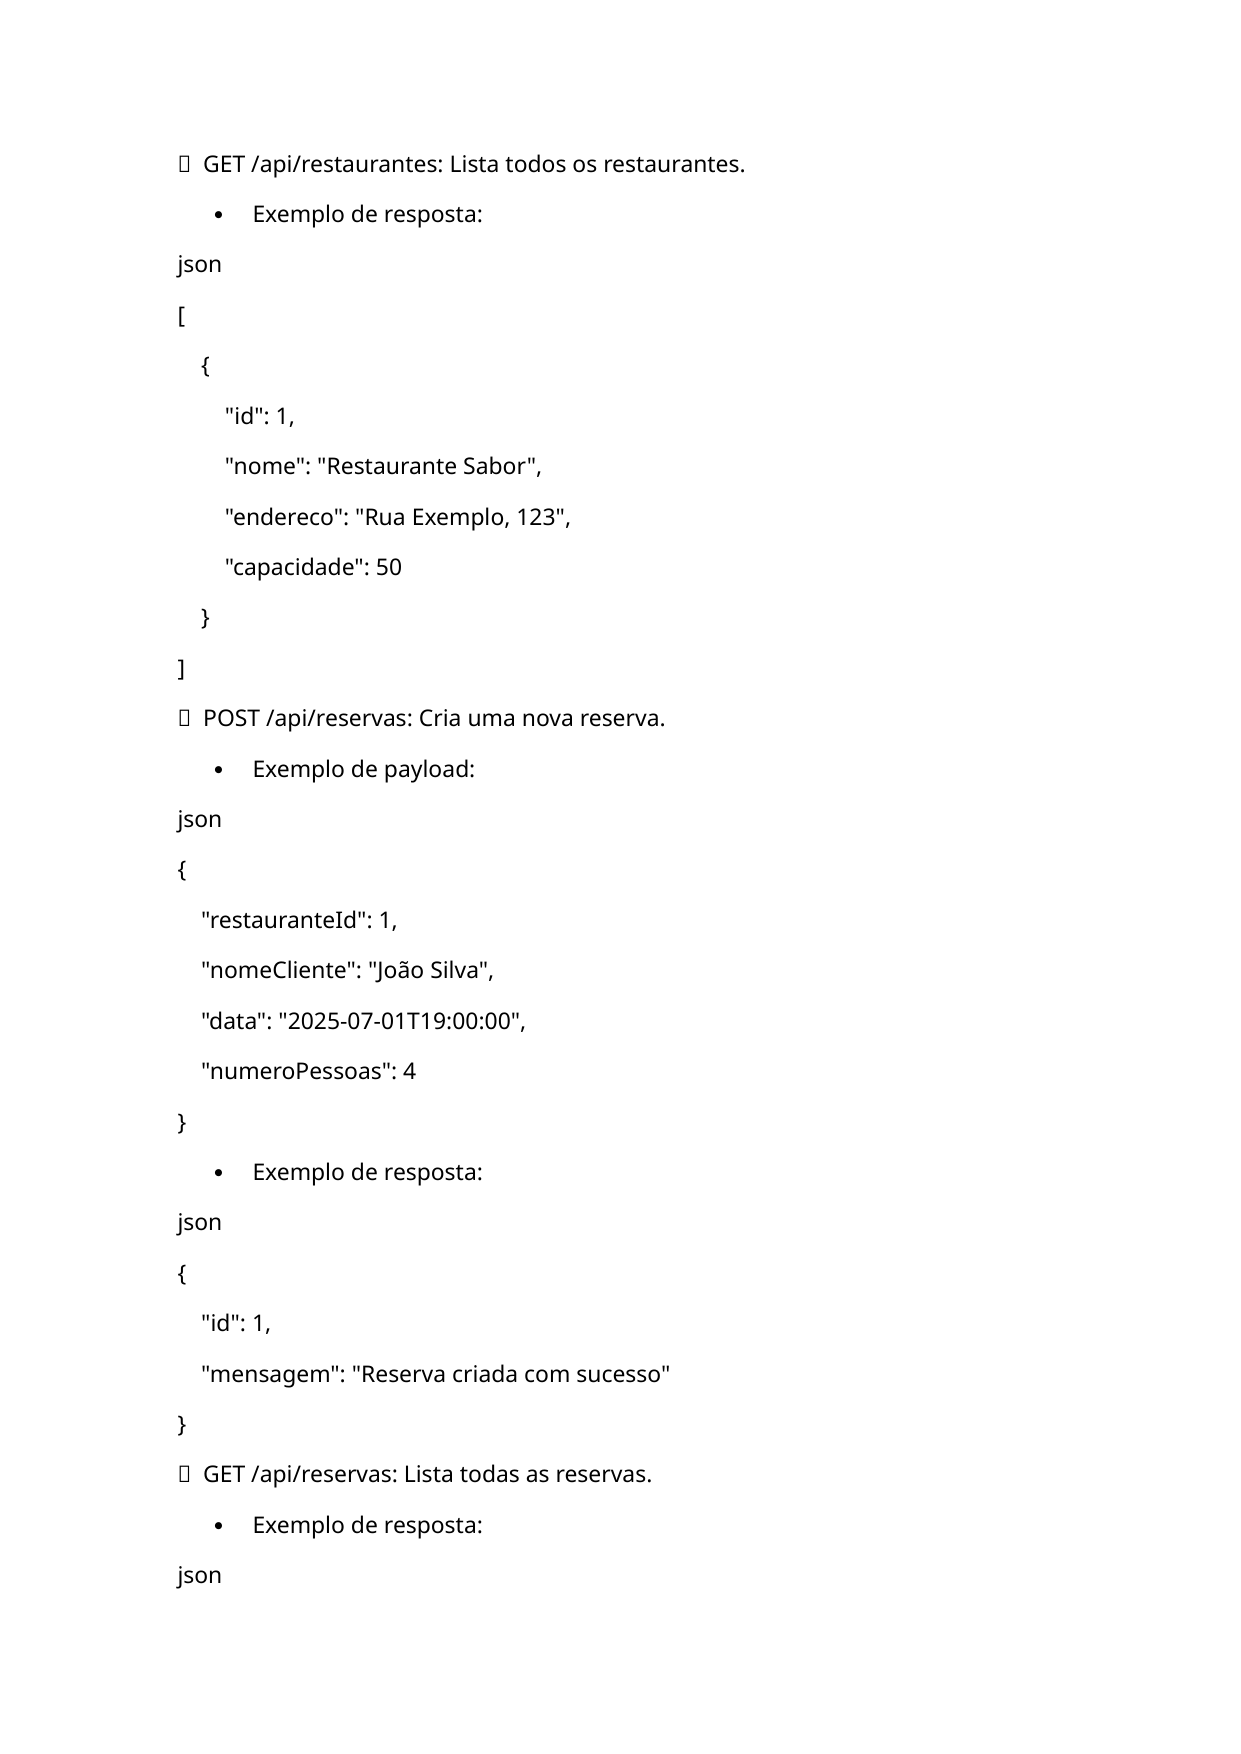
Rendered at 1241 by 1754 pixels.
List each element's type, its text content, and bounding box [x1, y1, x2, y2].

text "nome": "Restaurante Sabor", [177, 450, 1063, 481]
text  GET /api/reservas: Lista todas as reservas. [177, 1458, 1063, 1490]
text "capacidade": 50 [177, 551, 1063, 582]
text ] [177, 652, 1063, 683]
text "endereco": "Rua Exemplo, 123", [177, 501, 1063, 532]
text "id": 1, [177, 400, 1063, 431]
list Exemplo de resposta: [215, 1509, 1063, 1540]
text "mensagem": "Reserva criada com sucesso" [177, 1358, 1063, 1389]
text } [177, 601, 1063, 633]
text "restauranteId": 1, [177, 904, 1063, 935]
list Exemplo de payload: [215, 753, 1063, 784]
text { [177, 1257, 1063, 1288]
text { [177, 853, 1063, 885]
text json [177, 1206, 1063, 1238]
text json [177, 803, 1063, 834]
text } [177, 1106, 1063, 1137]
text "numeroPessoas": 4 [177, 1055, 1063, 1086]
text } [177, 1408, 1063, 1439]
list Exemplo de resposta: [215, 1156, 1063, 1187]
text "data": "2025-07-01T19:00:00", [177, 1005, 1063, 1036]
text  GET /api/restaurantes: Lista todos os restaurantes. [177, 148, 1063, 179]
text json [177, 1559, 1063, 1591]
text { [177, 349, 1063, 381]
text "nomeCliente": "João Silva", [177, 954, 1063, 986]
text [ [177, 299, 1063, 330]
text  POST /api/reservas: Cria uma nova reserva. [177, 702, 1063, 733]
list Exemplo de resposta: [215, 198, 1063, 229]
text json [177, 248, 1063, 280]
text "id": 1, [177, 1307, 1063, 1338]
